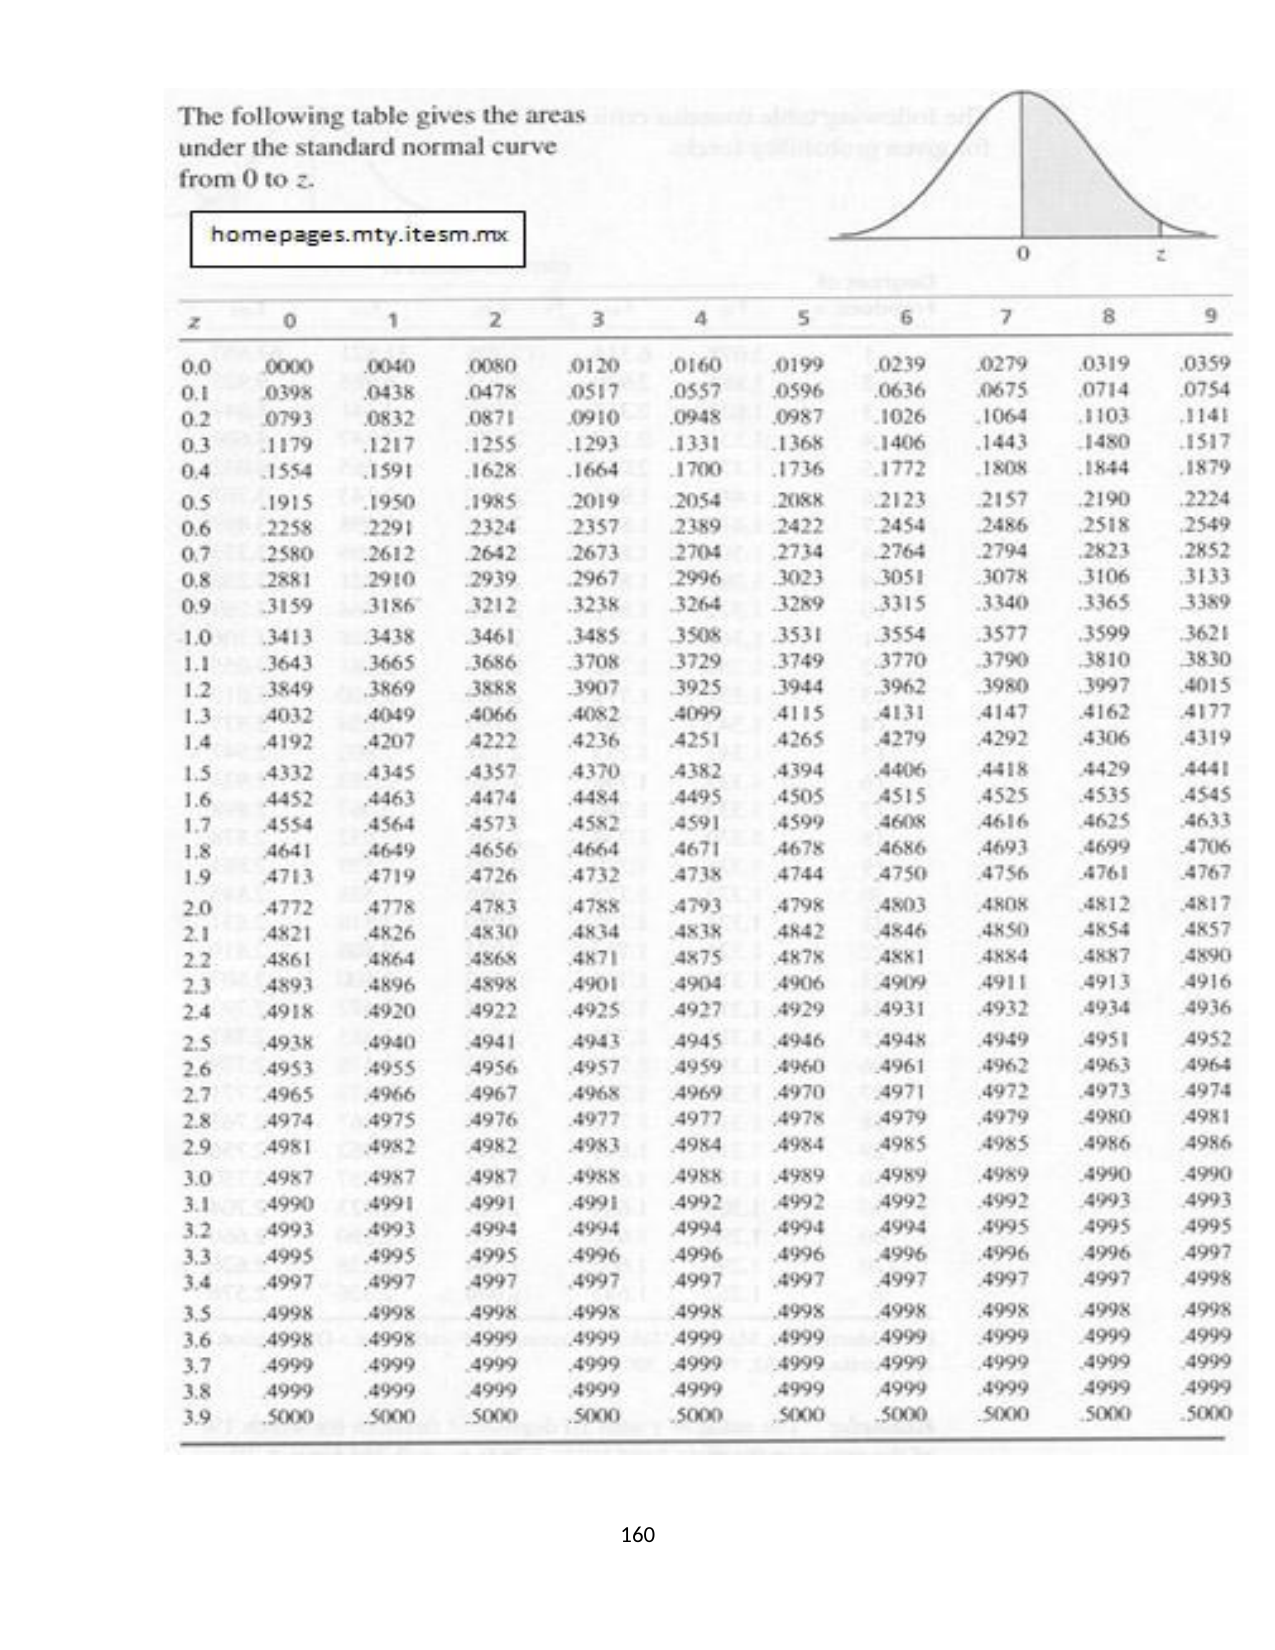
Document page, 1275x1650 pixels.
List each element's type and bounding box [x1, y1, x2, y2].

picture [163, 88, 1249, 1455]
